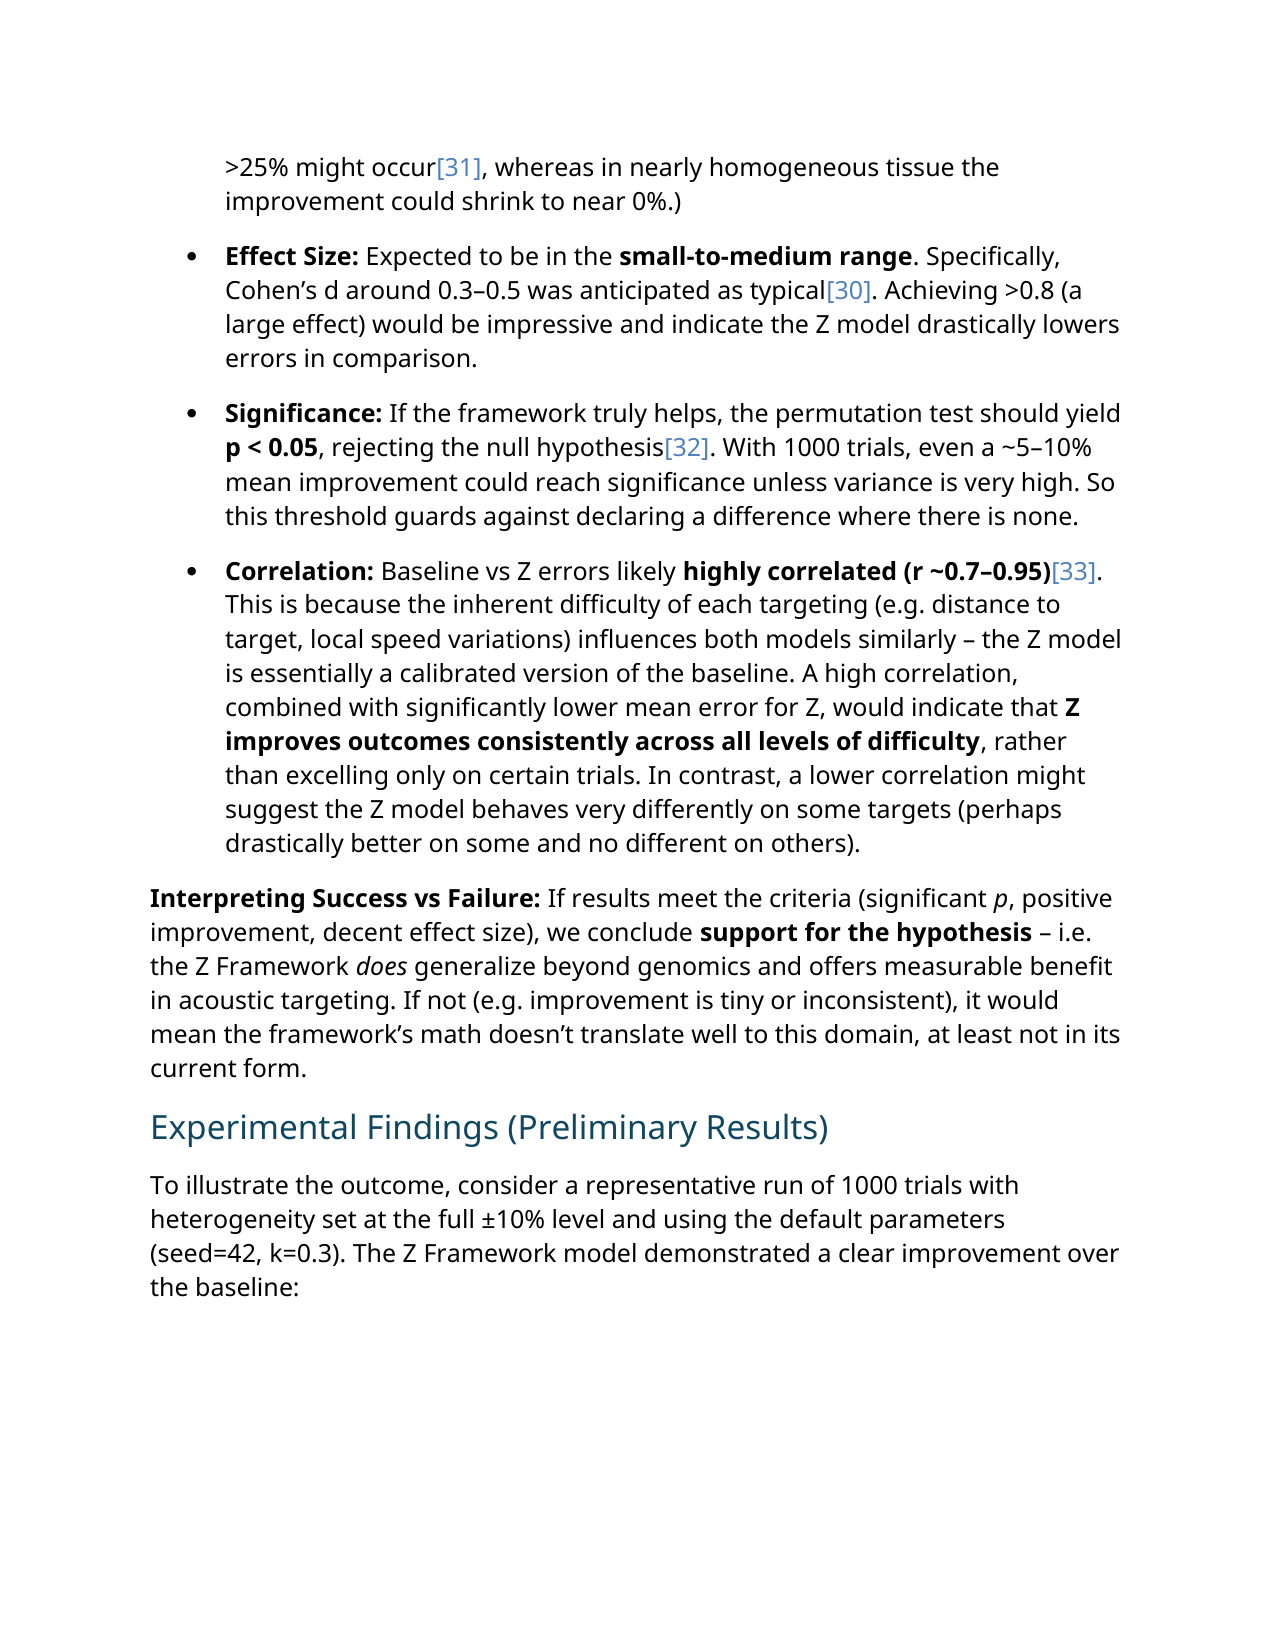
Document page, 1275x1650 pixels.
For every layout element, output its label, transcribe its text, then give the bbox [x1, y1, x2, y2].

list Correlation: Baseline vs Z errors likely highly correlated (r ~0.7–0.95)[33]. This is because the inherent difficulty of each targeting (e.g. distance to target, local speed variations) influences both models similarly – the Z model is essentially a calibrated version of the baseline. A high correlation, combined with significantly lower mean error for Z, would indicate that Z improves outcomes consistently across all levels of difficulty, rather than excelling only on certain trials. In contrast, a lower correlation might suggest the Z model behaves very differently on some targets (perhaps drastically better on some and no different on others). [187, 553, 1125, 860]
subtitle Experimental Findings (Preliminary Results) [150, 1104, 1125, 1149]
list Significance: If the framework truly helps, the permutation test should yield p < 0.05, rejecting the null hypothesis[32]. With 1000 trials, even a ~5–10% mean improvement could reach significance unless variance is very high. So this threshold guards against declaring a difference where there is none. [187, 396, 1125, 532]
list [187, 150, 1125, 218]
list Effect Size: Expected to be in the small-to-medium range. Specifically, Cohen’s d around 0.3–0.5 was anticipated as typical[30]. Achieving >0.8 (a large effect) would be impressive and indicate the Z model drastically lowers errors in comparison. [187, 239, 1125, 375]
text To illustrate the outcome, consider a representative run of 1000 trials with heterogeneity set at the full ±10% level and using the default parameters (seed=42, k=0.3). The Z Framework model demonstrated a clear improvement over the baseline: [150, 1168, 1125, 1304]
text Interpreting Success vs Failure: If results meet the criteria (significant p, positive improvement, decent effect size), we conclude support for the hypothesis – i.e. the Z Framework does generalize beyond genomics and offers measurable benefit in acoustic targeting. If not (e.g. improvement is tiny or inconsistent), it would mean the framework’s math doesn’t translate well to this domain, at least not in its current form. [150, 881, 1125, 1085]
